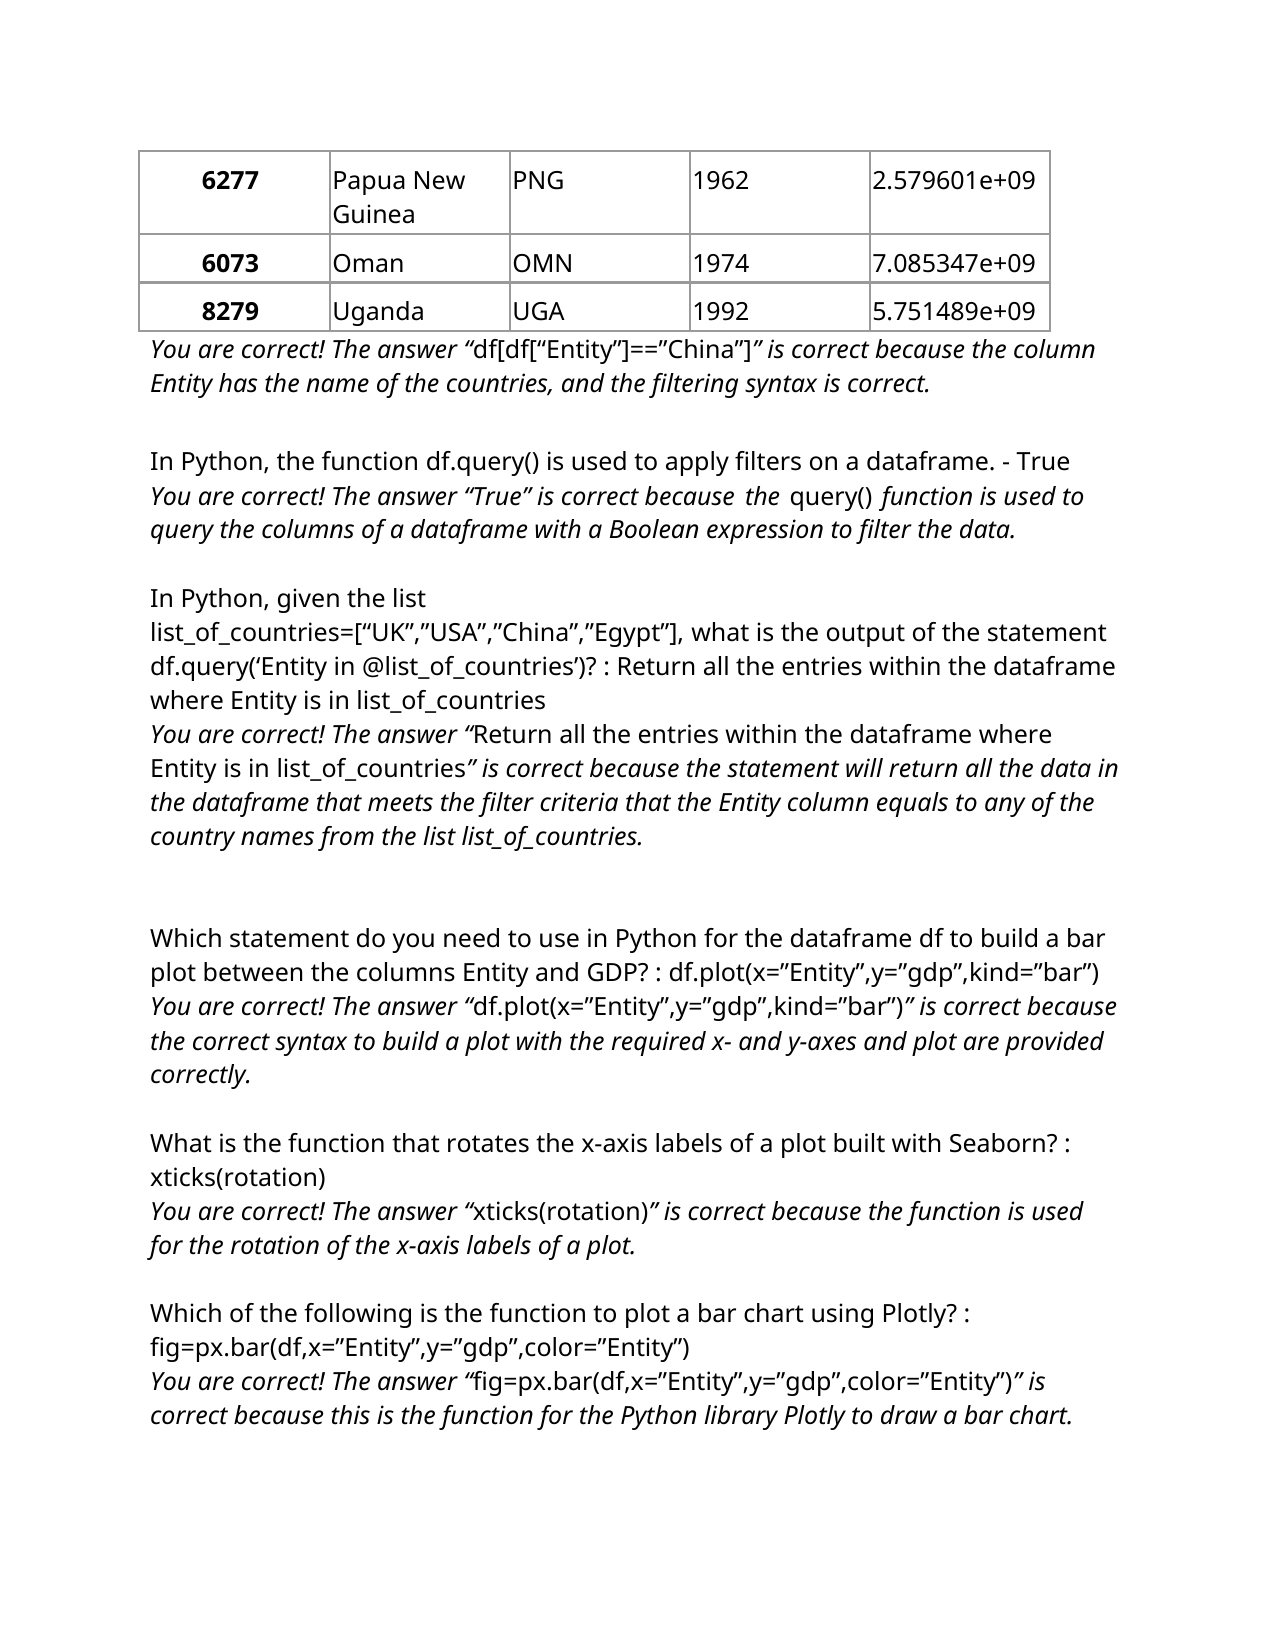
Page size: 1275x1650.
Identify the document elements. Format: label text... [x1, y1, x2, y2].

text list_of_countries=[“UK”,”USA”,”China”,”Egypt”], what is the output of the statement [150, 614, 1125, 648]
text In Python, given the list [150, 580, 1125, 614]
text You are correct! The answer “xticks(rotation)” is correct because the function is used for the rotation of the x-axis labels of a plot. [150, 1193, 1125, 1262]
text Which of the following is the function to plot a bar chart using Plotly? : fig=px.bar(df,x=”Entity”,y=”gdp”,color=”Entity”) [150, 1296, 1125, 1364]
text You are correct! The answer “Return all the entries within the dataframe where Entity is in list_of_countries” is correct because the statement will return all the data in the dataframe that meets the filter criteria that the Entity column equals to any of the country names from the list list_of_countries. [150, 717, 1125, 853]
table_cell 7.085347e+09 [871, 235, 1049, 281]
table_cell PNG [511, 152, 689, 233]
table_cell 8279 [140, 284, 329, 330]
table_cell Uganda [331, 284, 509, 330]
text Which statement do you need to use in Python for the dataframe df to build a bar plot between the columns Entity and GDP? : df.plot(x=”Entity”,y=”gdp”,kind=”bar”) [150, 921, 1125, 989]
text You are correct! The answer “fig=px.bar(df,x=”Entity”,y=”gdp”,color=”Entity”)” is correct because this is the function for the Python library Plotly to draw a bar chart. [150, 1364, 1125, 1432]
text You are correct! The answer “True” is correct because the query() function is used to query the columns of a dataframe with a Boolean expression to filter the data. [150, 478, 1125, 546]
table_cell OMN [511, 235, 689, 281]
table_cell 2.579601e+09 [871, 152, 1049, 233]
text df.query(‘Entity in @list_of_countries’)? : Return all the entries within the dataframe where Entity is in list_of_countries [150, 648, 1125, 717]
table_cell 6277 [140, 152, 329, 233]
text In Python, the function df.query() is used to apply filters on a dataframe. - True [150, 444, 1125, 478]
table_cell UGA [511, 284, 689, 330]
text You are correct! The answer “df.plot(x=”Entity”,y=”gdp”,kind=”bar”)” is correct because the correct syntax to build a plot with the required x- and y-axes and plot are provided correctly. [150, 989, 1125, 1091]
table_cell 1962 [691, 152, 869, 233]
table_cell 5.751489e+09 [871, 284, 1049, 330]
table_cell Oman [331, 235, 509, 281]
text You are correct! The answer “df[df[“Entity”]==”China”]” is correct because the column Entity has the name of the countries, and the filtering syntax is correct. [150, 332, 1125, 400]
table_cell 1974 [691, 235, 869, 281]
text What is the function that rotates the x-axis labels of a plot built with Seaborn? : xticks(rotation) [150, 1125, 1125, 1193]
table_cell 6073 [140, 235, 329, 281]
table_cell Papua New Guinea [331, 152, 509, 233]
table_cell 1992 [691, 284, 869, 330]
